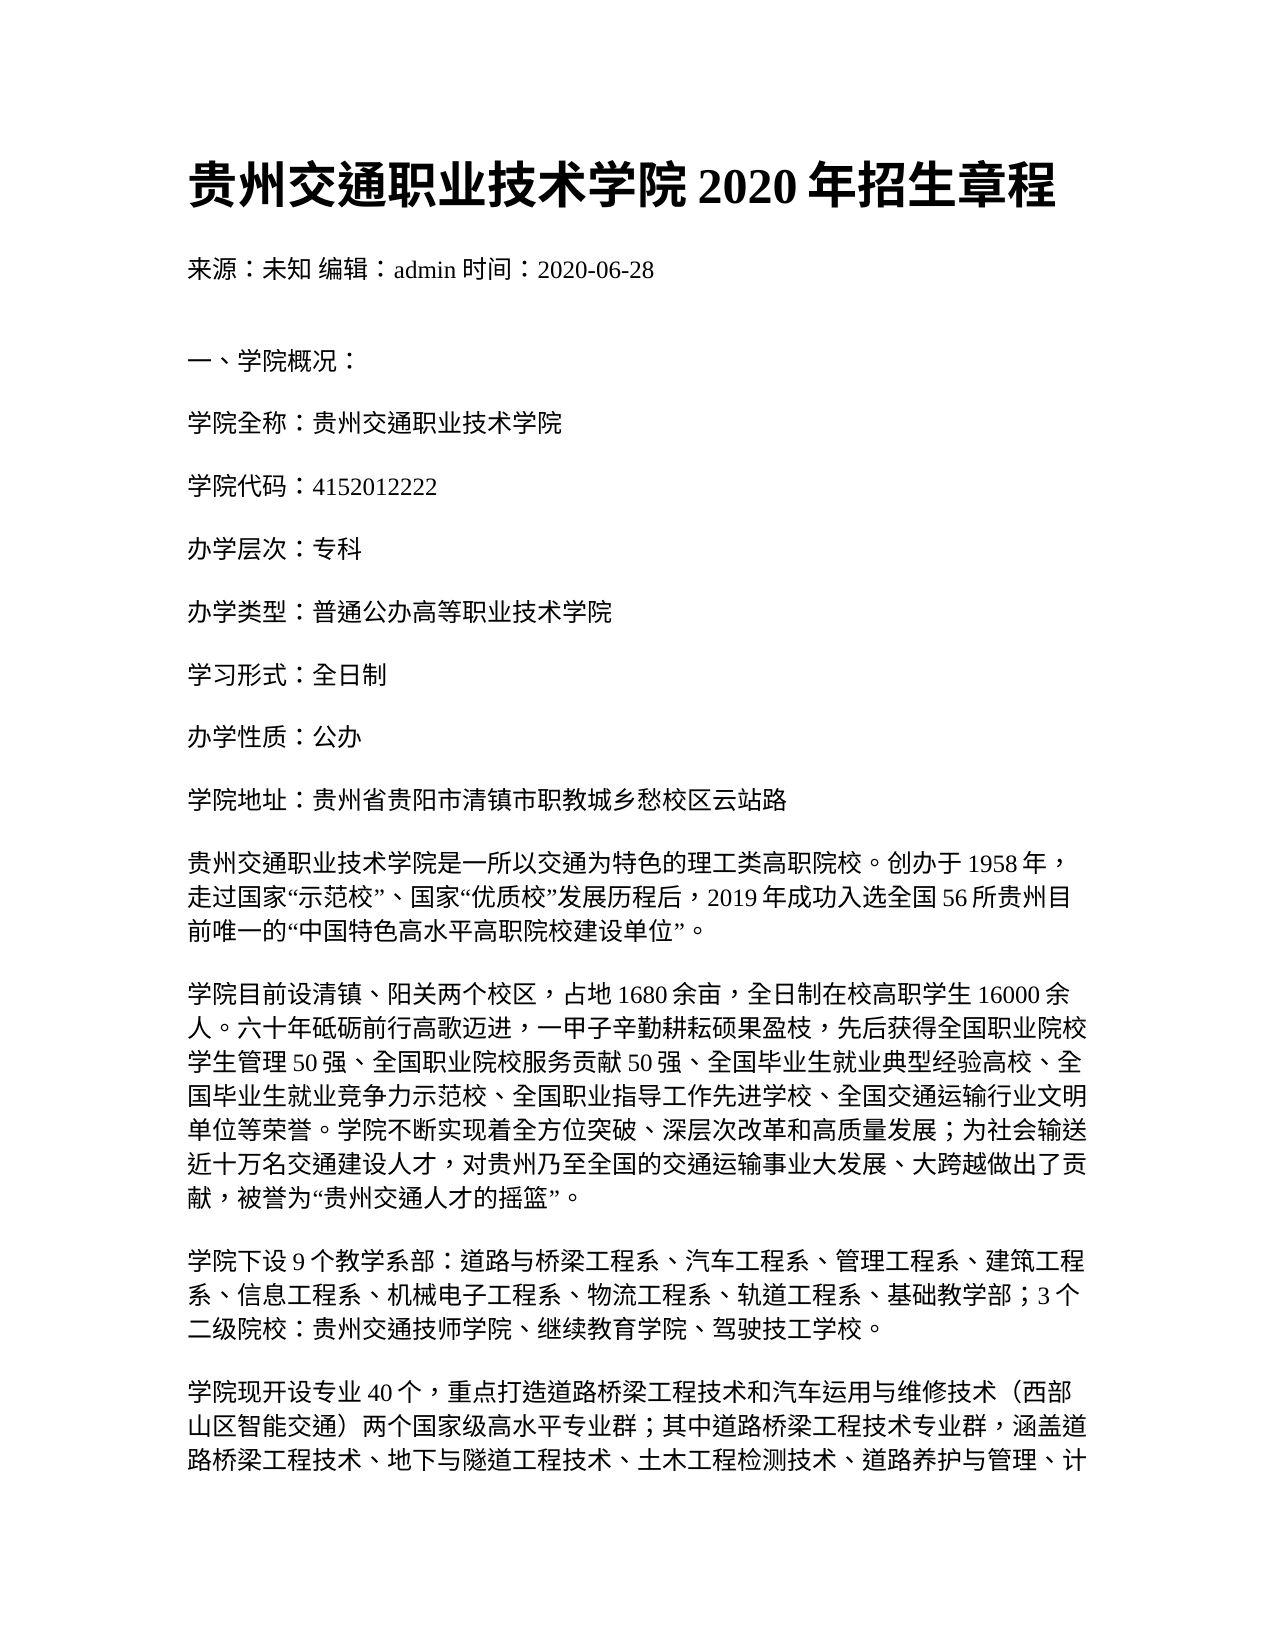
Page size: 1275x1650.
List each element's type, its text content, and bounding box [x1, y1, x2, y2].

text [187, 1375, 1087, 1477]
text 学院全称：贵州交通职业技术学院 [187, 406, 1087, 440]
subtitle 贵州交通职业技术学院2020年招生章程 [187, 150, 1087, 218]
text 学院下设9个教学系部：道路与桥梁工程系、汽车工程系、管理工程系、建筑工程系、信息工程系、机械电子工程系、物流工程系、轨道工程系、基础教学部；3个二级院校：贵州交通技师学院、继续教育学院、驾驶技工学校。 [187, 1244, 1087, 1346]
text 来源：未知 编辑：admin 时间：2020-06-28 [187, 252, 1087, 286]
text 办学层次：专科 [187, 532, 1087, 566]
text 办学类型：普通公办高等职业技术学院 [187, 594, 1087, 628]
text 学院地址：贵州省贵阳市清镇市职教城乡愁校区云站路 [187, 783, 1087, 817]
text 一、学院概况： [187, 343, 1087, 377]
text 学院代码：4152012222 [187, 469, 1087, 503]
text 办学性质：公办 [187, 720, 1087, 754]
text 学习形式：全日制 [187, 657, 1087, 691]
text 学院目前设清镇、阳关两个校区，占地1680余亩，全日制在校高职学生16000余人。六十年砥砺前行高歌迈进，一甲子辛勤耕耘硕果盈枝，先后获得全国职业院校学生管理50强、全国职业院校服务贡献50强、全国毕业生就业典型经验高校、全国毕业生就业竞争力示范校、全国职业指导工作先进学校、全国交通运输行业文明单位等荣誉。学院不断实现着全方位突破、深层次改革和高质量发展；为社会输送近十万名交通建设人才，对贵州乃至全国的交通运输事业大发展、大跨越做出了贡献，被誉为“贵州交通人才的摇篮”。 [187, 977, 1087, 1215]
text 贵州交通职业技术学院是一所以交通为特色的理工类高职院校。创办于1958年，走过国家“示范校”、国家“优质校”发展历程后，2019年成功入选全国56所贵州目前唯一的“中国特色高水平高职院校建设单位”。 [187, 846, 1087, 948]
